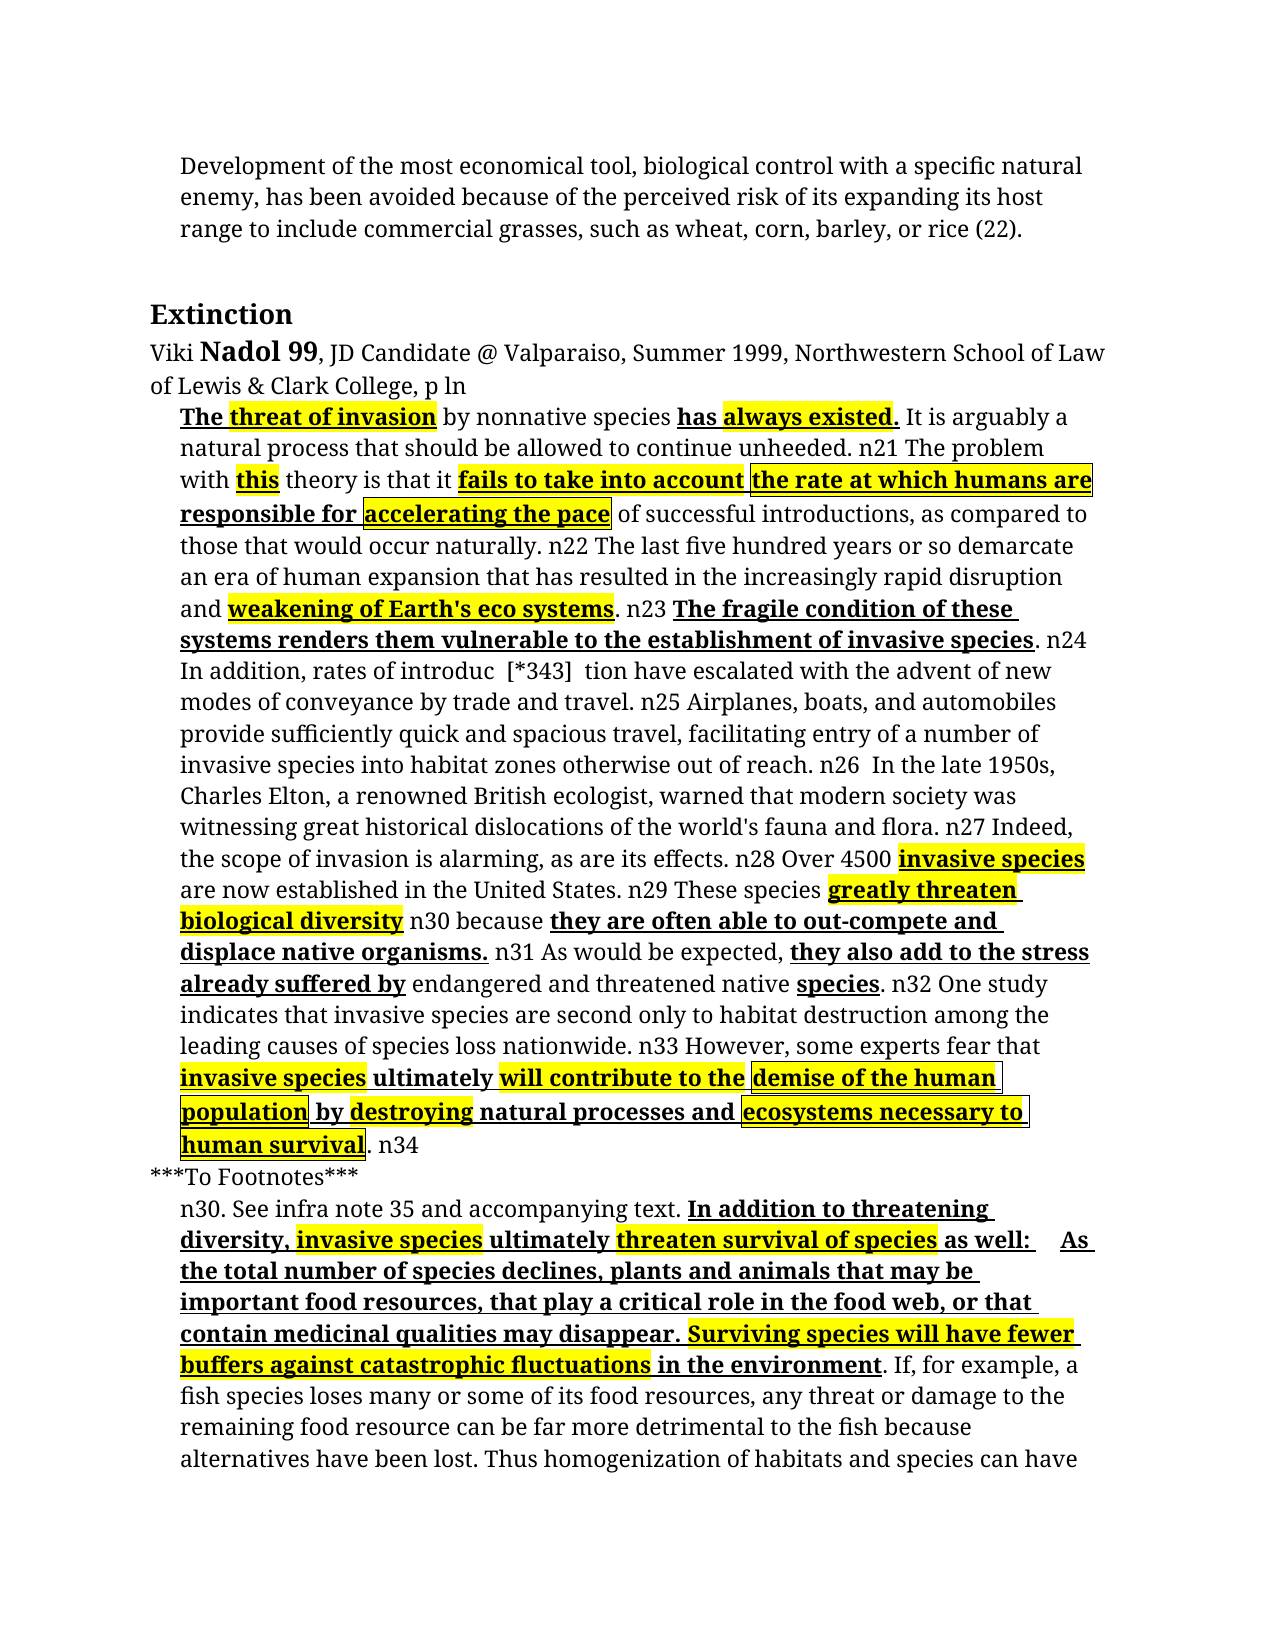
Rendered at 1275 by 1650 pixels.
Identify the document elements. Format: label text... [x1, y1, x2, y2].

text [180, 1192, 1095, 1474]
text Viki Nadol 99, JD Candidate @ Valparaiso, Summer 1999, Northwestern School of Law of Lewis & Clark College, p ln [150, 333, 1125, 401]
subtitle Extinction [150, 296, 1125, 333]
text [180, 150, 1095, 244]
text The threat of invasion by nonnative species has always existed. It is arguably a natural process that should be allowed to continue unheeded. n21 The problem with this theory is that it fails to take into account the rate at which humans are responsible for accelerating the pace of successful introductions, as compared to those that would occur naturally. n22 The last five hundred years or so demarcate an era of human expansion that has resulted in the increasingly rapid disruption and weakening of Earth's eco systems. n23 The fragile condition of these systems renders them vulnerable to the establishment of invasive species. n24 In addition, rates of introduc [*343] tion have escalated with the advent of new modes of conveyance by trade and travel. n25 Airplanes, boats, and automobiles provide sufficiently quick and spacious travel, facilitating entry of a number of invasive species into habitat zones otherwise out of reach. n26 In the late 1950s, Charles Elton, a renowned British ecologist, warned that modern society was witnessing great historical dislocations of the world's fauna and flora. n27 Indeed, the scope of invasion is alarming, as are its effects. n28 Over 4500 invasive species are now established in the United States. n29 These species greatly threaten biological diversity n30 because they are often able to out-compete and displace native organisms. n31 As would be expected, they also add to the stress already suffered by endangered and threatened native species. n32 One study indicates that invasive species are second only to habitat destruction among the leading causes of species loss nationwide. n33 However, some experts fear that invasive species ultimately will contribute to the demise of the human population by destroying natural processes and ecosystems necessary to human survival. n34 [180, 401, 1095, 1161]
text ***To Footnotes*** [150, 1161, 1125, 1192]
